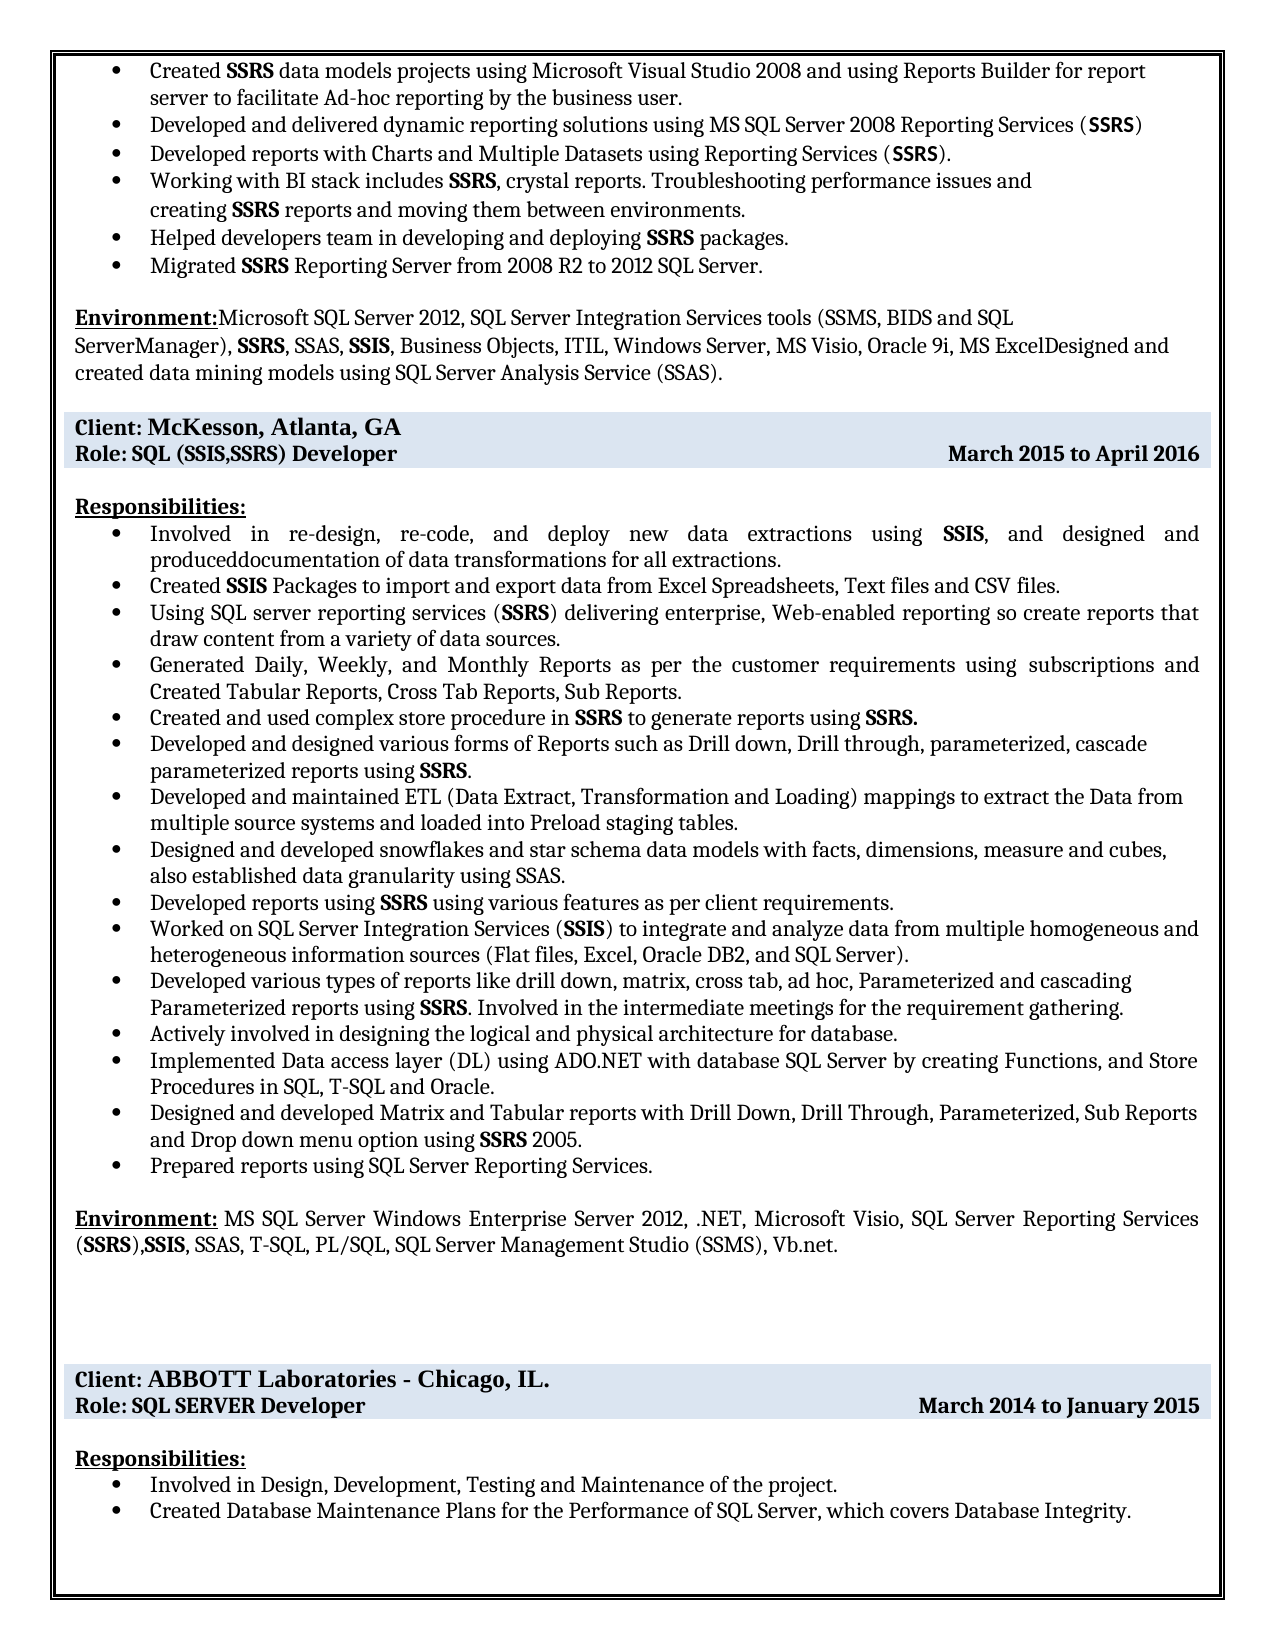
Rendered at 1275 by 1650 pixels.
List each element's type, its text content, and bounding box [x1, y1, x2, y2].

list Involved in Design, Development, Testing and Maintenance of the project. [112, 1472, 1200, 1498]
text Environment:Microsoft SQL Server 2012, SQL Server Integration Services tools (SSMS, BIDS and SQL ServerManager), SSRS, SSAS, SSIS, Business Objects, ITIL, Windows Server, MS Visio, Oracle 9i, MS ExcelDesigned and created data mining models using SQL Server Analysis Service (SSAS). [75, 305, 1200, 386]
list Actively involved in designing the logical and physical architecture for database. [112, 1021, 1200, 1047]
text Responsibilities: [75, 1445, 1200, 1472]
list Helped developers team in developing and deploying SSRS packages. [112, 223, 1200, 251]
list Developed various types of reports like drill down, matrix, cross tab, ad hoc, Parameterized and cascading [112, 968, 1200, 995]
list Worked on SQL Server Integration Services (SSIS) to integrate and analyze data from multiple homogeneous and heterogeneous information sources (Flat files, Excel, Oracle DB2, and SQL Server). [112, 916, 1200, 968]
list Generated Daily, Weekly, and Monthly Reports as per the customer requirements using subscriptions and Created Tabular Reports, Cross Tab Reports, Sub Reports. [112, 652, 1200, 705]
text Environment: MS SQL Server Windows Enterprise Server 2012, .NET, Microsoft Visio, SQL Server Reporting Services (SSRS),SSIS, SSAS, T-SQL, PL/SQL, SQL Server Management Studio (SSMS), Vb.net. [75, 1206, 1200, 1258]
list Developed and designed various forms of Reports such as Drill down, Drill through, parameterized, cascade parameterized reports using SSRS. [112, 731, 1200, 784]
list Implemented Data access layer (DL) using ADO.NET with database SQL Server by creating Functions, and Store Procedures in SQL, T-SQL and Oracle. [112, 1047, 1200, 1100]
list Created and used complex store procedure in SSRS to generate reports using SSRS. [112, 705, 1200, 731]
list Developed reports using SSRS using various features as per client requirements. [112, 889, 1200, 916]
list Parameterized reports using SSRS. Involved in the intermediate meetings for the requirement gathering. [150, 995, 1200, 1021]
text Responsibilities: [75, 494, 1200, 520]
list Developed and maintained ETL (Data Extract, Transformation and Loading) mappings to extract the Data from multiple source systems and loaded into Preload staging tables. [112, 784, 1200, 837]
list Created SSIS Packages to import and export data from Excel Spreadsheets, Text files and CSV files. [112, 573, 1200, 599]
list Using SQL server reporting services (SSRS) delivering enterprise, Web-enabled reporting so create reports that draw content from a variety of data sources. [112, 599, 1200, 652]
list Designed and developed snowflakes and star schema data models with facts, dimensions, measure and cubes, also established data granularity using SSAS. [112, 837, 1200, 889]
table_header Client: McKesson, Atlanta, GA Role: SQL (SSIS,SSRS) Developer March 2015 to April 2016 [64, 412, 1211, 468]
list Developed and delivered dynamic reporting solutions using MS SQL Server 2008 Reporting Services (SSRS) [112, 111, 1200, 139]
list Developed reports with Charts and Multiple Datasets using Reporting Services (SSRS). [112, 139, 1200, 167]
list Migrated SSRS Reporting Server from 2008 R2 to 2012 SQL Server. [112, 251, 1200, 279]
list Prepared reports using SQL Server Reporting Services. [112, 1153, 1200, 1179]
list Working with BI stack includes SSRS, crystal reports. Troubleshooting performance issues and creating SSRS reports and moving them between environments. [112, 167, 1200, 223]
list Created Database Maintenance Plans for the Performance of SQL Server, which covers Database Integrity. [112, 1498, 1200, 1524]
table_header Client: ABBOTT Laboratories - Chicago, IL. Role: SQL SERVER Developer March 2014 to January 2015 [64, 1364, 1211, 1419]
list Involved in re-design, re-code, and deploy new data extractions using SSIS, and designed and produceddocumentation of data transformations for all extractions. [112, 520, 1200, 573]
list Created SSRS data models projects using Microsoft Visual Studio 2008 and using Reports Builder for report server to facilitate Ad-hoc reporting by the business user. [112, 56, 1200, 111]
list Designed and developed Matrix and Tabular reports with Drill Down, Drill Through, Parameterized, Sub Reports and Drop down menu option using SSRS 2005. [112, 1100, 1200, 1153]
